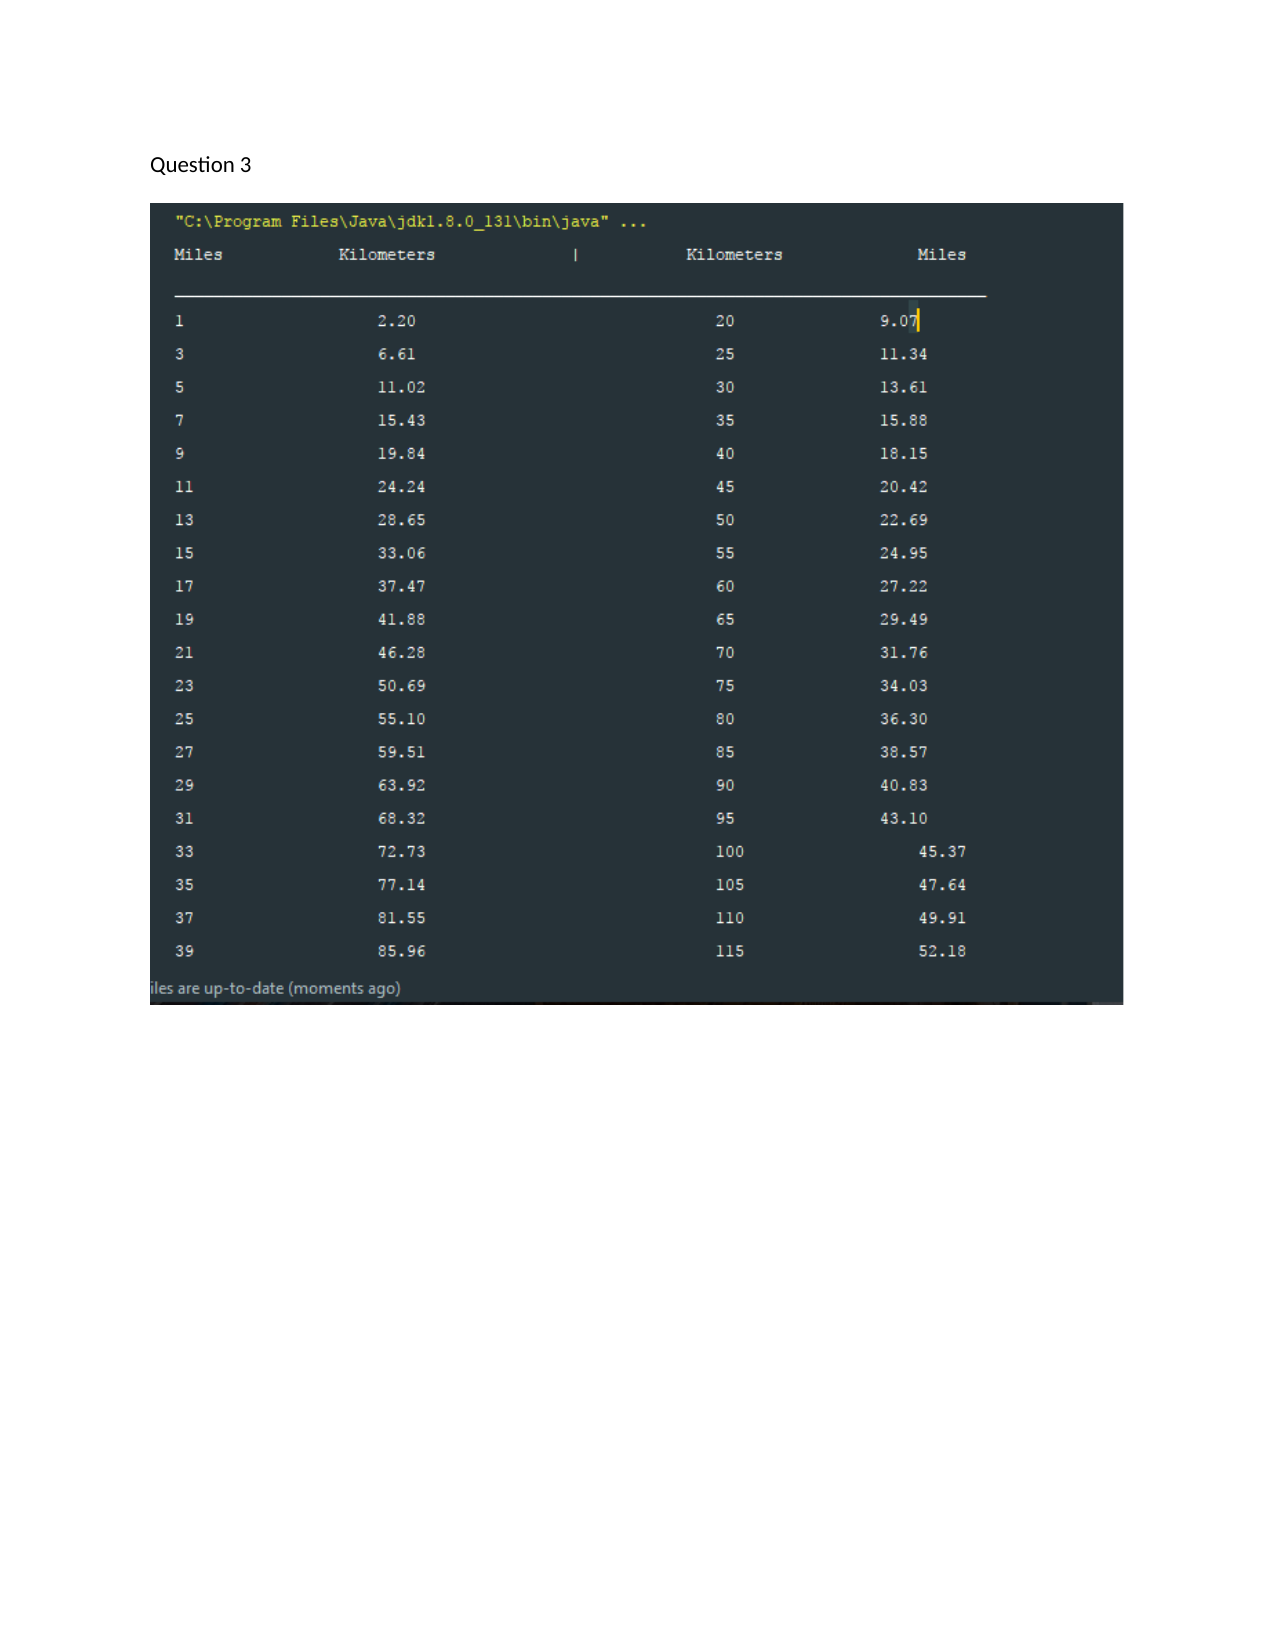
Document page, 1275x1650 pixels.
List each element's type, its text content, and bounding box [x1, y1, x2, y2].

text Question 3 [150, 150, 1125, 178]
picture [150, 203, 1124, 1005]
